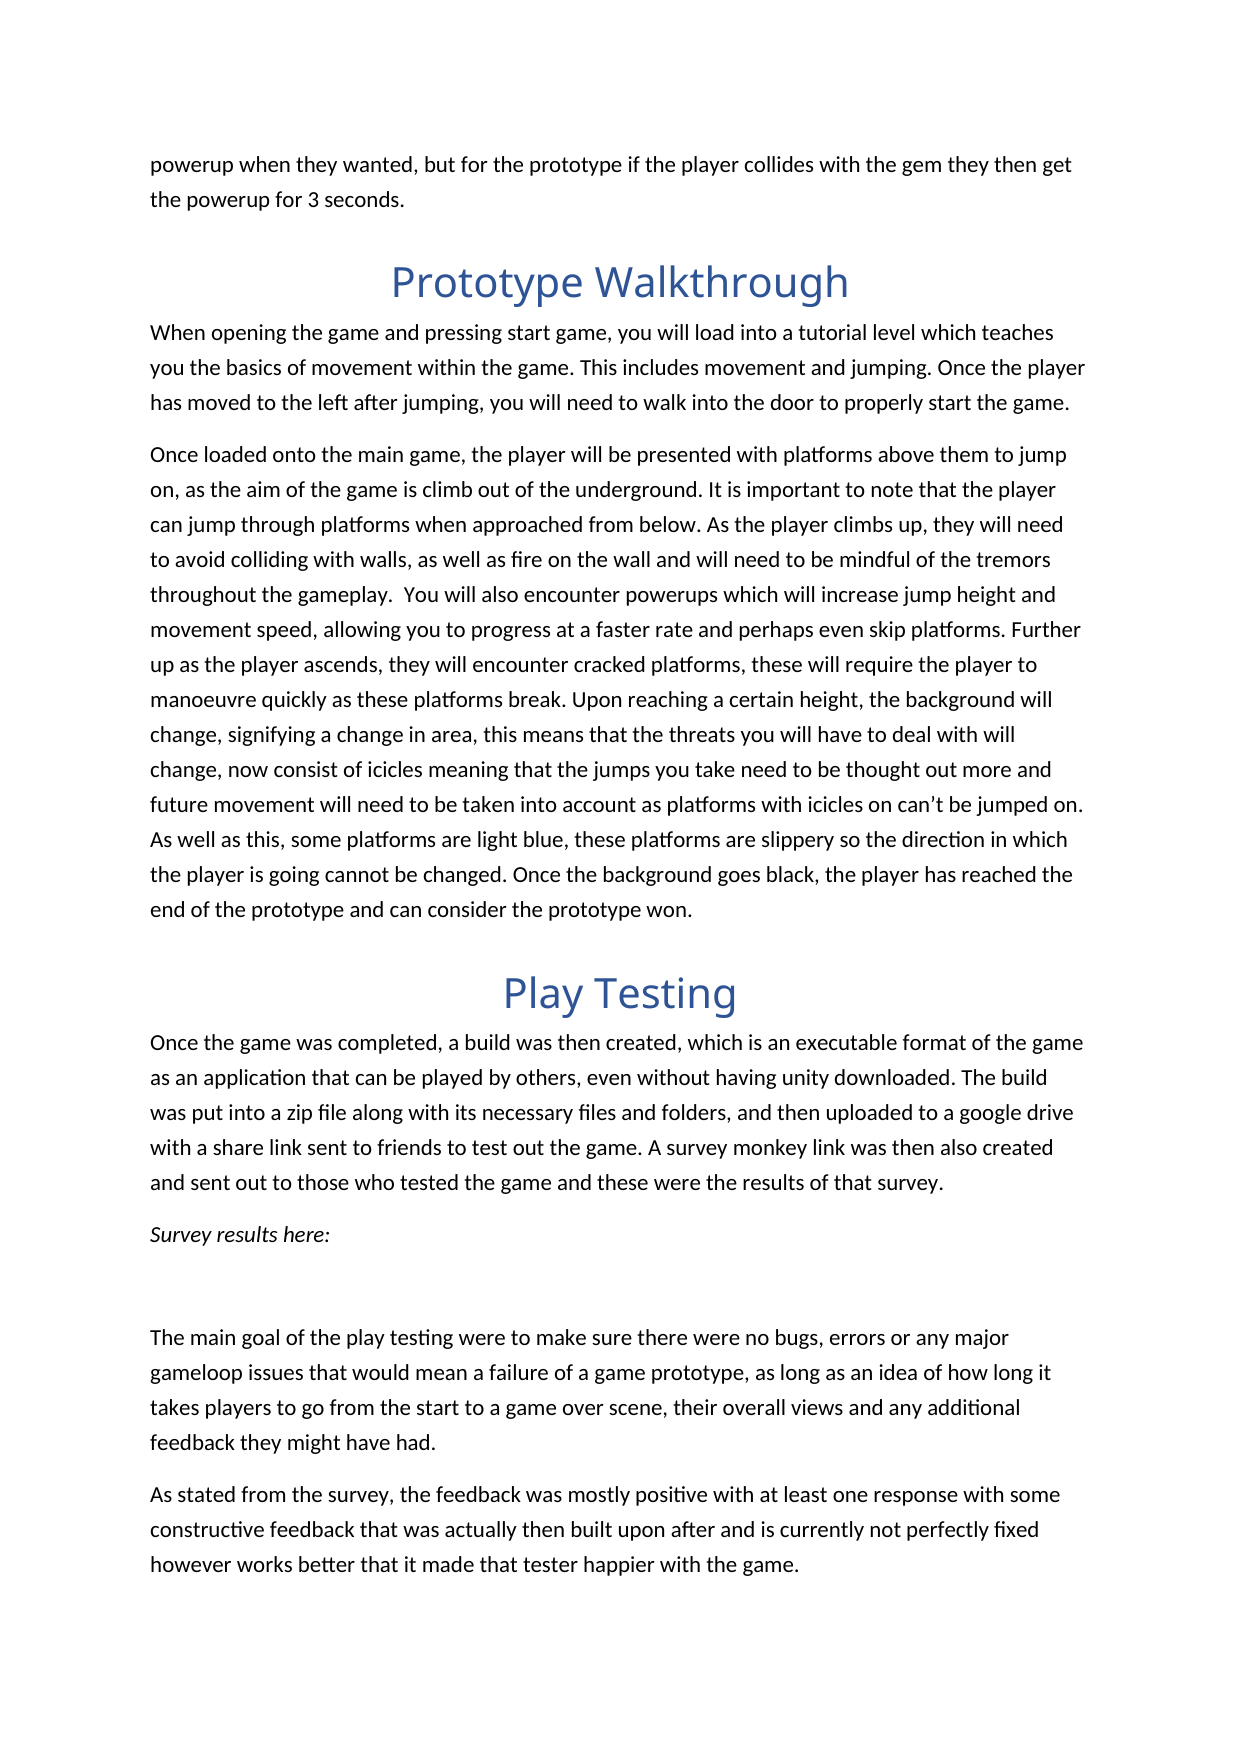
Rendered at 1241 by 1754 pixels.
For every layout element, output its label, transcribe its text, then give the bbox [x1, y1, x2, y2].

text Survey results here: [150, 1220, 1090, 1248]
subtitle Play Testing [150, 963, 1090, 1020]
text When opening the game and pressing start game, you will load into a tutorial level which teaches you the basics of movement within the game. This includes movement and jumping. Once the player has moved to the left after jumping, you will need to walk into the door to properly start the game. [150, 318, 1090, 416]
text As stated from the survey, the feedback was mostly positive with at least one response with some constructive feedback that was actually then built upon after and is currently not perfectly fixed however works better that it made that tester happier with the game. [150, 1480, 1090, 1578]
subtitle Prototype Walkthrough [150, 253, 1090, 310]
text The main goal of the play testing were to make sure there were no bugs, errors or any major gameloop issues that would mean a failure of a game prototype, as long as an idea of how long it takes players to go from the start to a game over scene, their overall views and any additional feedback they might have had. [150, 1323, 1090, 1457]
text Once loaded onto the main game, the player will be presented with platforms above them to jump on, as the aim of the game is climb out of the underground. It is important to note that the player can jump through platforms when approached from below. As the player climbs up, they will need to avoid colliding with walls, as well as fire on the wall and will need to be mindful of the tremors throughout the gameplay. You will also encounter powerups which will increase jump height and movement speed, allowing you to progress at a faster rate and perhaps even skip platforms. Further up as the player ascends, they will encounter cracked platforms, these will require the player to manoeuvre quickly as these platforms break. Upon reaching a certain height, the background will change, signifying a change in area, this means that the threats you will have to deal with will change, now consist of icicles meaning that the jumps you take need to be thought out more and future movement will need to be taken into account as platforms with icicles on can’t be jumped on. As well as this, some platforms are light blue, these platforms are slippery so the direction in which the player is going cannot be changed. Once the background goes black, the player has reached the end of the prototype and can consider the prototype won. [150, 440, 1090, 923]
text Once the game was completed, a build was then created, which is an executable format of the game as an application that can be played by others, even without having unity downloaded. The build was put into a zip file along with its necessary files and folders, and then uploaded to a google drive with a share link sent to friends to test out the game. A survey monkey link was then also created and sent out to those who tested the game and these were the results of that survey. [150, 1028, 1090, 1197]
